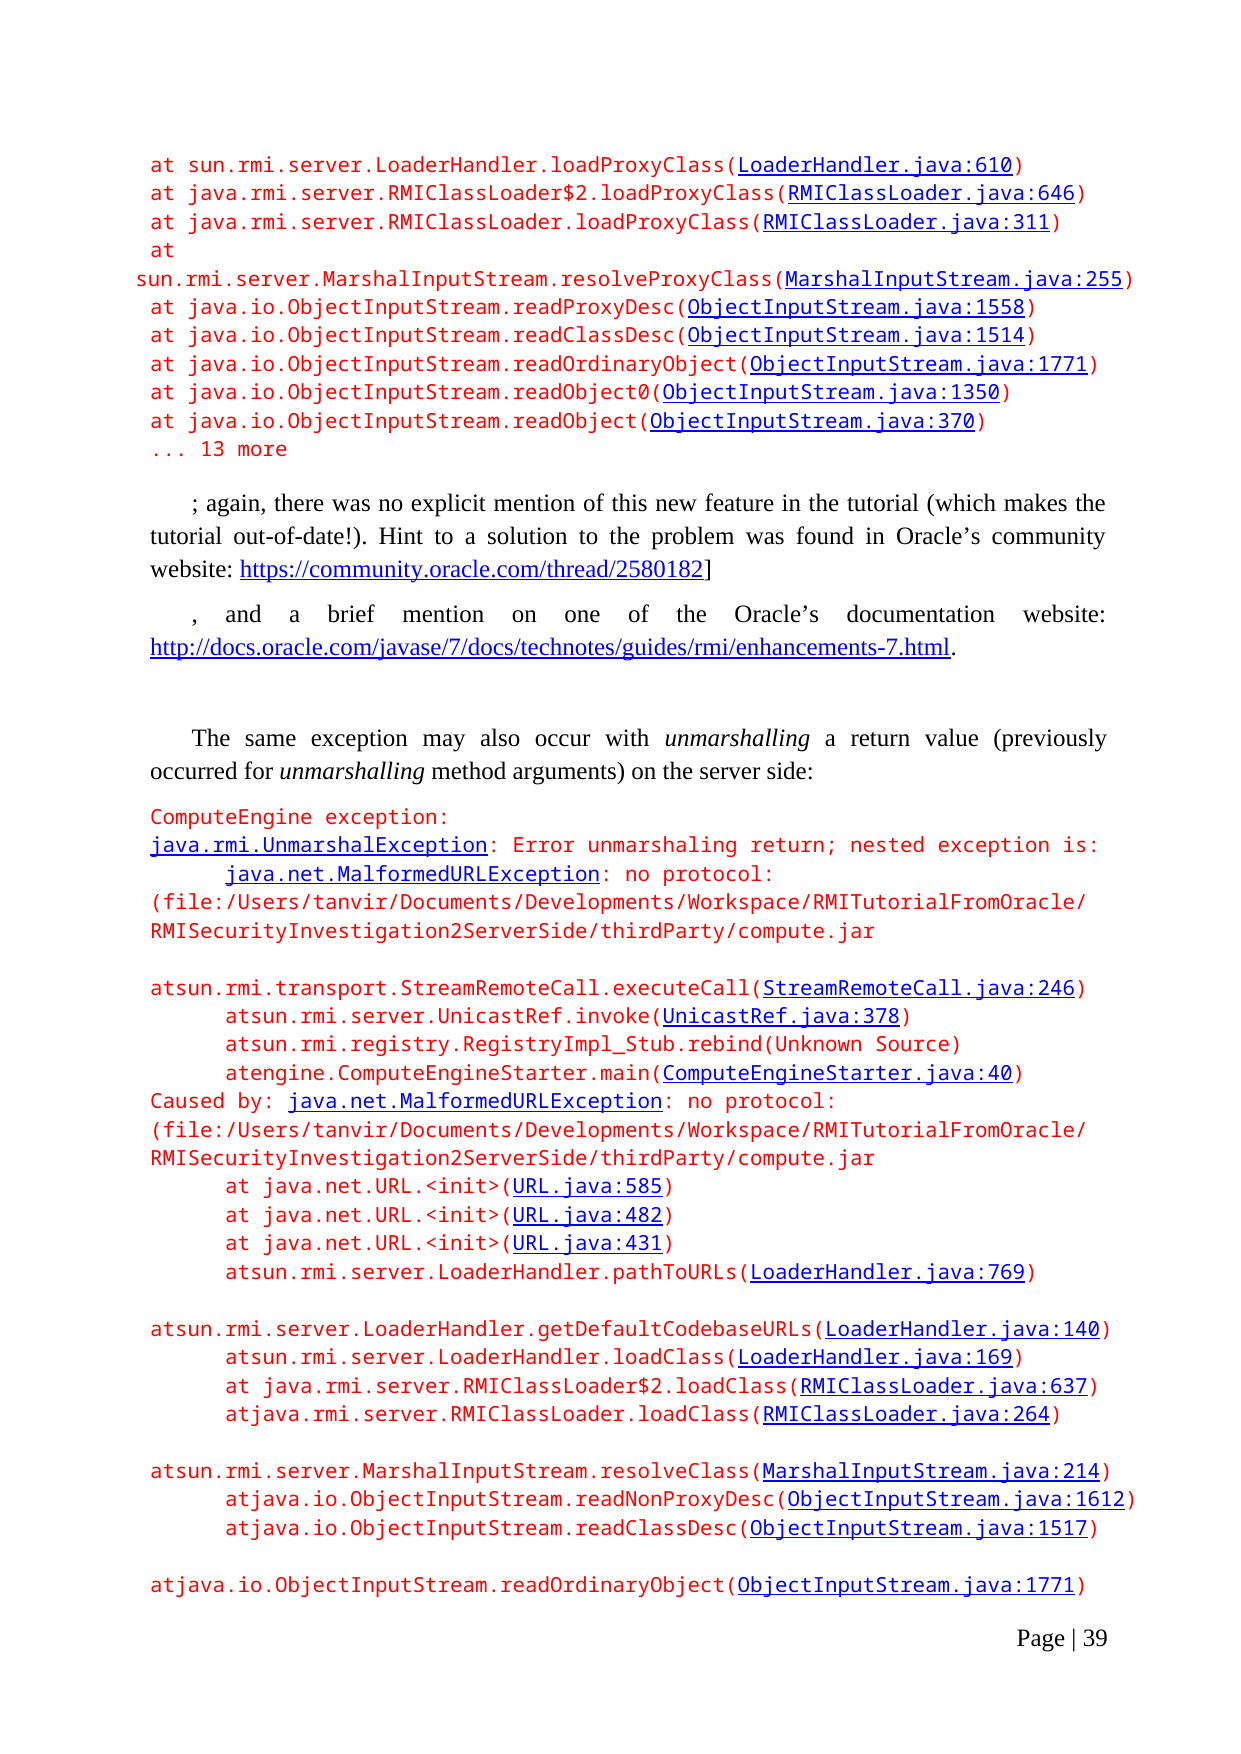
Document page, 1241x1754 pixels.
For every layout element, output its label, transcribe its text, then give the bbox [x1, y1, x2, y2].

text atjava.io.ObjectInputStream.readNonProxyDesc(ObjectInputStream.java:1612) [150, 1484, 1139, 1513]
text atjava.io.ObjectInputStream.readClassDesc(ObjectInputStream.java:1517) [150, 1513, 1139, 1541]
text at java.net.URL.<init>(URL.java:482) [150, 1200, 1139, 1228]
text atsun.rmi.server.LoaderHandler.loadClass(LoaderHandler.java:169) [150, 1342, 1139, 1371]
text at sun.rmi.server.MarshalInputStream.resolveProxyClass(MarshalInputStream.java:255) [135, 235, 1139, 292]
text ; again, there was no explicit mention of this new feature in the tutorial (which makes the tutorial out-of-date!). Hint to a solution to the problem was found in Oracle’s community website: https://community.oracle.com/thread/2580182] [150, 488, 1107, 583]
text atsun.rmi.registry.RegistryImpl_Stub.rebind(Unknown Source) [150, 1029, 1139, 1058]
text at java.net.URL.<init>(URL.java:585) [150, 1172, 1139, 1200]
text atengine.ComputeEngineStarter.main(ComputeEngineStarter.java:40) [150, 1058, 1139, 1086]
text ... 13 more [135, 434, 1139, 463]
text atsun.rmi.server.LoaderHandler.getDefaultCodebaseURLs(LoaderHandler.java:140) [150, 1285, 1139, 1342]
text The same exception may also occur with unmarshalling a return value (previously occurred for unmarshalling method arguments) on the server side: [150, 723, 1107, 785]
text ComputeEngine exception: [150, 802, 1139, 830]
text atsun.rmi.transport.StreamRemoteCall.executeCall(StreamRemoteCall.java:246) [150, 944, 1139, 1001]
text java.rmi.UnmarshalException: Error unmarshaling return; nested exception is: [150, 830, 1139, 859]
text at java.net.URL.<init>(URL.java:431) [150, 1228, 1139, 1257]
text at java.rmi.server.RMIClassLoader.loadProxyClass(RMIClassLoader.java:311) [135, 207, 1139, 235]
text at java.rmi.server.RMIClassLoader$2.loadProxyClass(RMIClassLoader.java:646) [135, 178, 1139, 207]
text at java.io.ObjectInputStream.readObject0(ObjectInputStream.java:1350) [135, 377, 1139, 406]
text atsun.rmi.server.UnicastRef.invoke(UnicastRef.java:378) [150, 1001, 1139, 1029]
text atjava.rmi.server.RMIClassLoader.loadClass(RMIClassLoader.java:264) [150, 1399, 1139, 1428]
text java.net.MalformedURLException: no protocol: (file:/Users/tanvir/Documents/Developments/Workspace/RMITutorialFromOracle/RMISecurityInvestigation2ServerSide/thirdParty/compute.jar [150, 859, 1139, 944]
text at java.io.ObjectInputStream.readProxyDesc(ObjectInputStream.java:1558) [135, 292, 1139, 321]
text atjava.io.ObjectInputStream.readOrdinaryObject(ObjectInputStream.java:1771) [150, 1541, 1139, 1598]
text at java.io.ObjectInputStream.readObject(ObjectInputStream.java:370) [135, 406, 1139, 434]
text , and a brief mention on one of the Oracle’s documentation website: http://docs.oracle.com/javase/7/docs/technotes/guides/rmi/enhancements-7.html. [150, 599, 1107, 661]
text at java.io.ObjectInputStream.readOrdinaryObject(ObjectInputStream.java:1771) [135, 349, 1139, 377]
text at java.io.ObjectInputStream.readClassDesc(ObjectInputStream.java:1514) [135, 321, 1139, 349]
text atsun.rmi.server.MarshalInputStream.resolveClass(MarshalInputStream.java:214) [150, 1428, 1139, 1484]
text atsun.rmi.server.LoaderHandler.pathToURLs(LoaderHandler.java:769) [150, 1257, 1139, 1285]
text at java.rmi.server.RMIClassLoader$2.loadClass(RMIClassLoader.java:637) [150, 1371, 1139, 1399]
text at sun.rmi.server.LoaderHandler.loadProxyClass(LoaderHandler.java:610) [135, 150, 1139, 178]
text Caused by: java.net.MalformedURLException: no protocol: (file:/Users/tanvir/Documents/Developments/Workspace/RMITutorialFromOracle/RMISecurityInvestigation2ServerSide/thirdParty/compute.jar [150, 1086, 1139, 1172]
